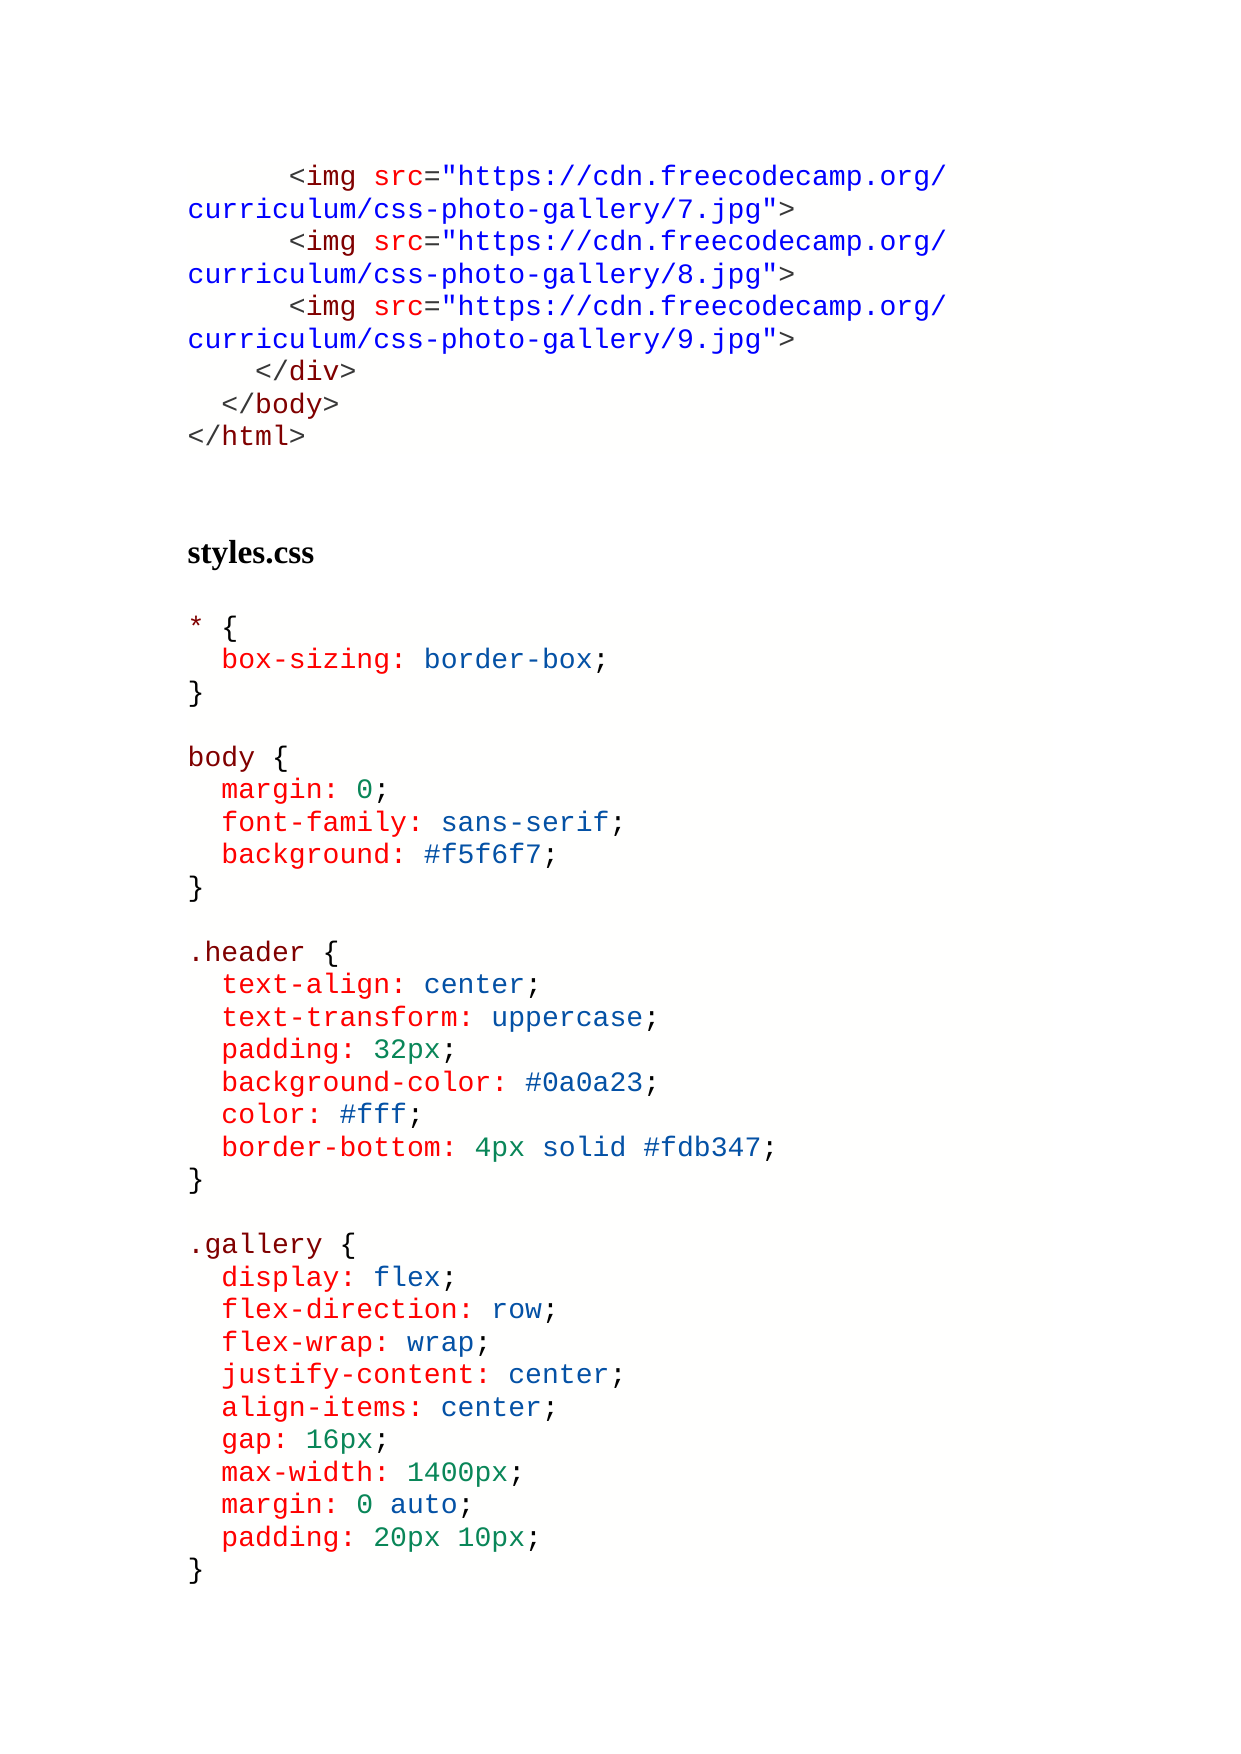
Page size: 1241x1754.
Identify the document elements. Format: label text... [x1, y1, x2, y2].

text background-color: #0a0a23; [187, 1067, 1053, 1100]
text text-align: center; [187, 970, 1053, 1002]
text <img src="https://cdn.freecodecamp.org/curriculum/css-photo-gallery/8.jpg"> [187, 227, 1053, 292]
text } [187, 1165, 1053, 1197]
text </html> [187, 422, 1053, 454]
text } [187, 1555, 1053, 1587]
text <img src="https://cdn.freecodecamp.org/curriculum/css-photo-gallery/7.jpg"> [187, 162, 1053, 227]
text justify-content: center; [187, 1360, 1053, 1392]
text <img src="https://cdn.freecodecamp.org/curriculum/css-photo-gallery/9.jpg"> [187, 292, 1053, 357]
text padding: 20px 10px; [187, 1522, 1053, 1555]
text flex-wrap: wrap; [187, 1327, 1053, 1360]
text align-items: center; [187, 1392, 1053, 1425]
text color: #fff; [187, 1100, 1053, 1132]
text display: flex; [187, 1262, 1053, 1295]
text flex-direction: row; [187, 1295, 1053, 1327]
text .header { [187, 937, 1053, 970]
text body { [187, 742, 1053, 775]
text </div> [187, 357, 1053, 389]
text } [187, 872, 1053, 905]
text box-sizing: border-box; [187, 645, 1053, 677]
text .gallery { [187, 1230, 1053, 1262]
text margin: 0; [187, 775, 1053, 807]
text * { [187, 612, 1053, 645]
text text-transform: uppercase; [187, 1002, 1053, 1035]
subtitle styles.css [187, 519, 1053, 584]
text border-bottom: 4px solid #fdb347; [187, 1132, 1053, 1165]
text </body> [187, 389, 1053, 422]
text } [187, 677, 1053, 710]
text gap: 16px; [187, 1425, 1053, 1457]
text margin: 0 auto; [187, 1490, 1053, 1522]
text background: #f5f6f7; [187, 840, 1053, 872]
text max-width: 1400px; [187, 1457, 1053, 1490]
text padding: 32px; [187, 1035, 1053, 1067]
text font-family: sans-serif; [187, 807, 1053, 840]
